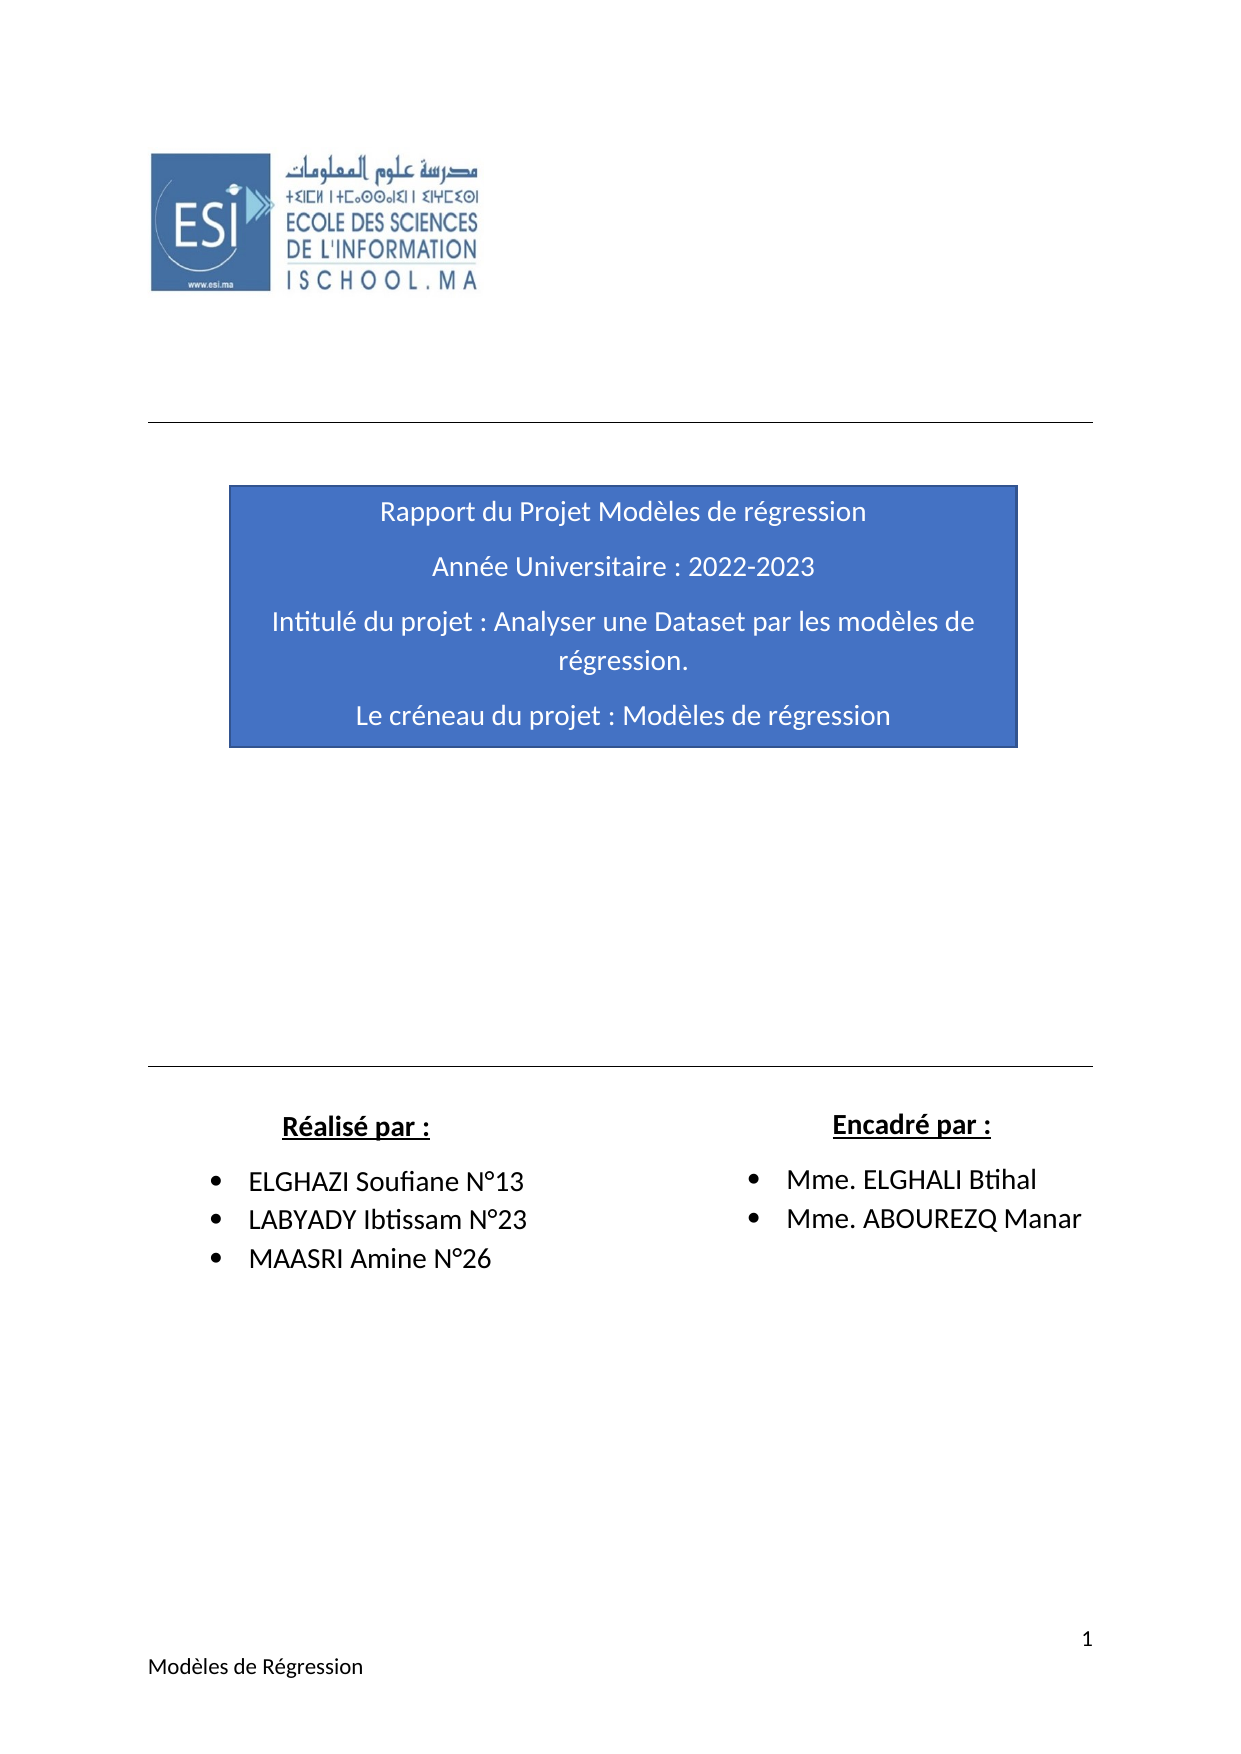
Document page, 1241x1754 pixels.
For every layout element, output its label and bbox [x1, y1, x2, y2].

picture [147, 147, 484, 298]
